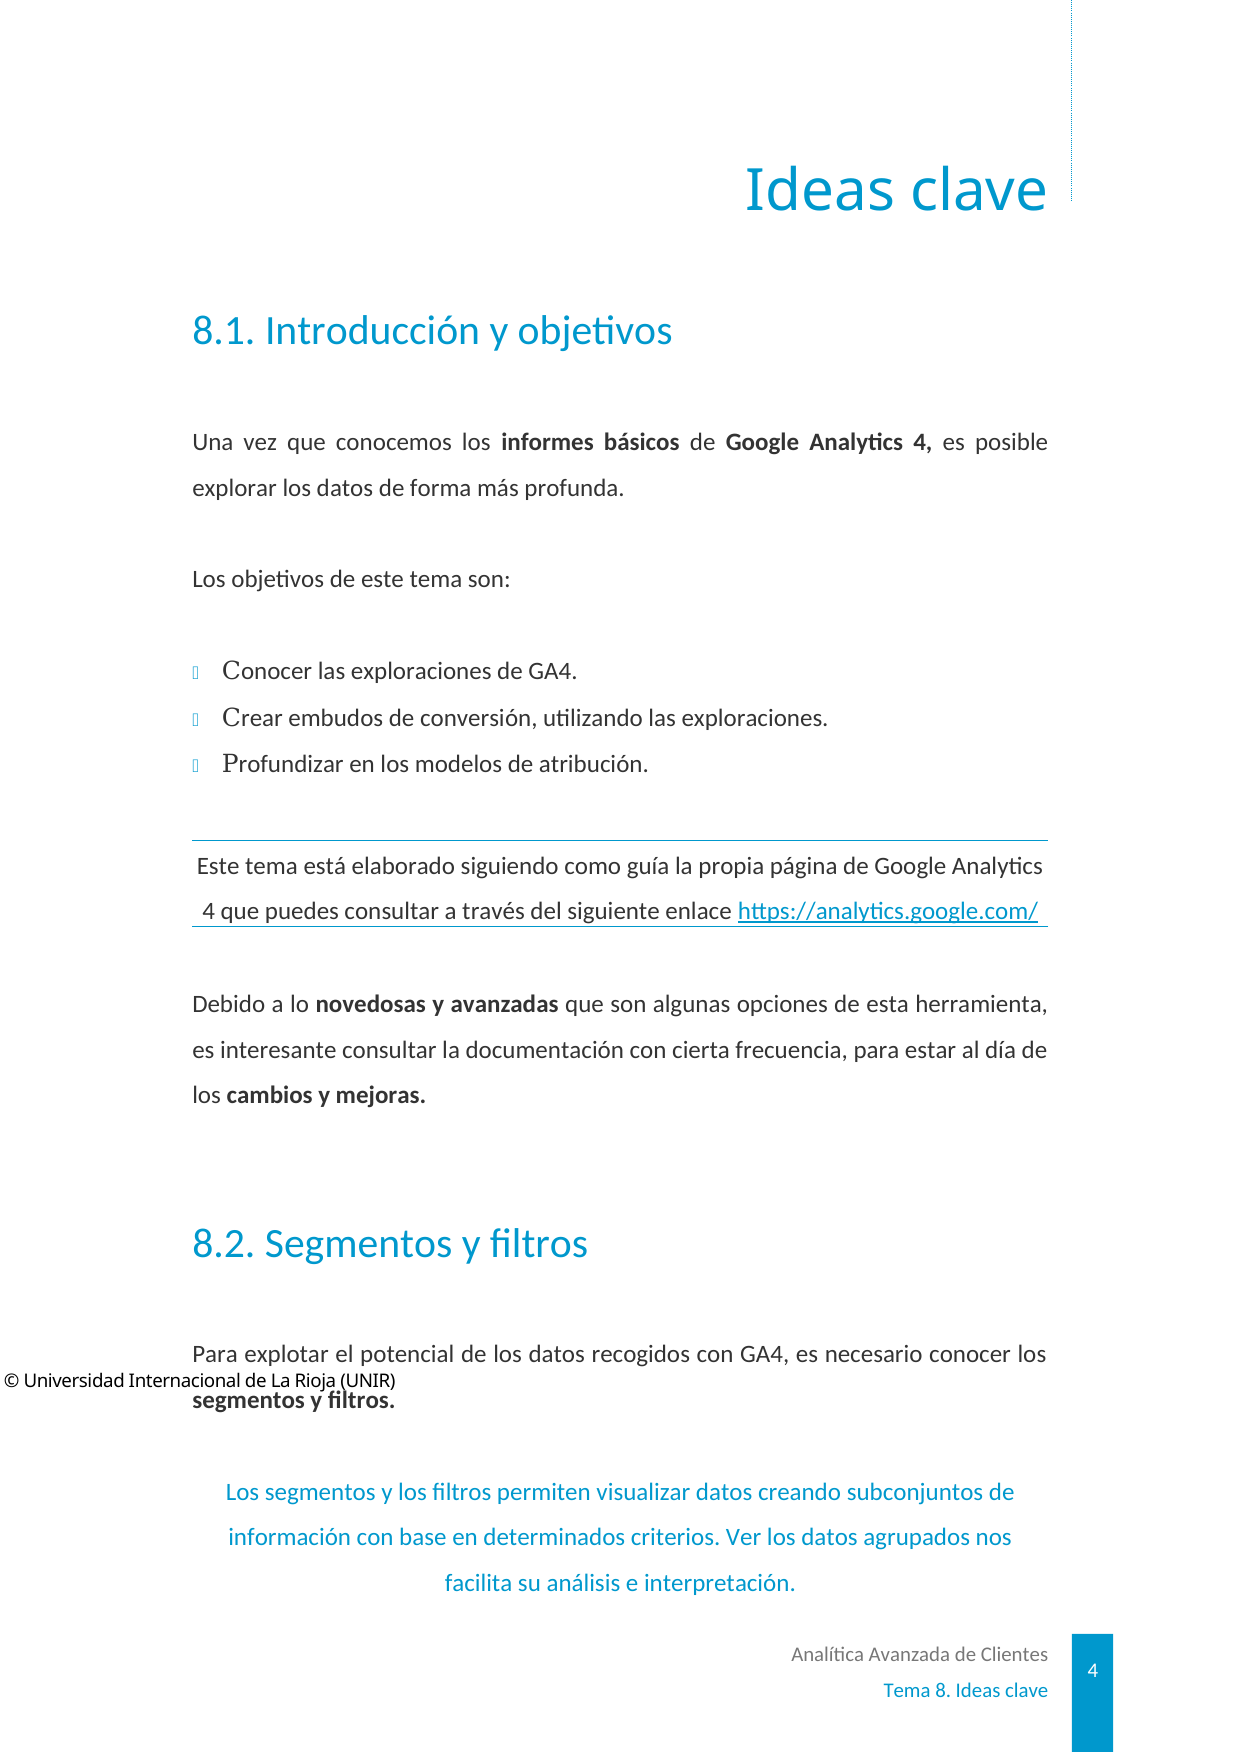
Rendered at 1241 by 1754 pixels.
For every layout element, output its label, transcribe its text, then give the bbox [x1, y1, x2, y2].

text Este tema está elaborado siguiendo como guía la propia página de Google Analytics 4 que puedes consultar a través del siguiente enlace https://analytics.google.com/ [192, 841, 1048, 926]
text Conocer las exploraciones de GA4. [192, 655, 1048, 686]
text Una vez que conocemos los informes básicos de Google Analytics 4, es posible explorar los datos de forma más profunda. [192, 426, 1048, 503]
text 8.1. Introducción y objetivos [192, 304, 1048, 355]
text 8.2. Segmentos y filtros [192, 1217, 1048, 1267]
text Ideas clave [192, 148, 1048, 227]
picture [193, 667, 198, 679]
text Crear embudos de conversión, utilizando las exploraciones. [192, 702, 1048, 733]
text Para explotar el potencial de los datos recogidos con GA4, es necesario conocer los segmentos y filtros. [192, 1339, 1048, 1415]
text Los segmentos y los filtros permiten visualizar datos creando subconjuntos de información con base en determinados criterios. Ver los datos agrupados nos facilita su análisis e interpretación. [222, 1476, 1019, 1598]
text Debido a lo novedosas y avanzadas que son algunas opciones de esta herramienta, es interesante consultar la documentación con cierta frecuencia, para estar al día de los cambios y mejoras. [192, 988, 1048, 1110]
picture [193, 714, 198, 726]
text Profundizar en los modelos de atribución. [192, 748, 1048, 779]
text Los objetivos de este tema son: [192, 563, 1048, 594]
picture [193, 760, 198, 772]
